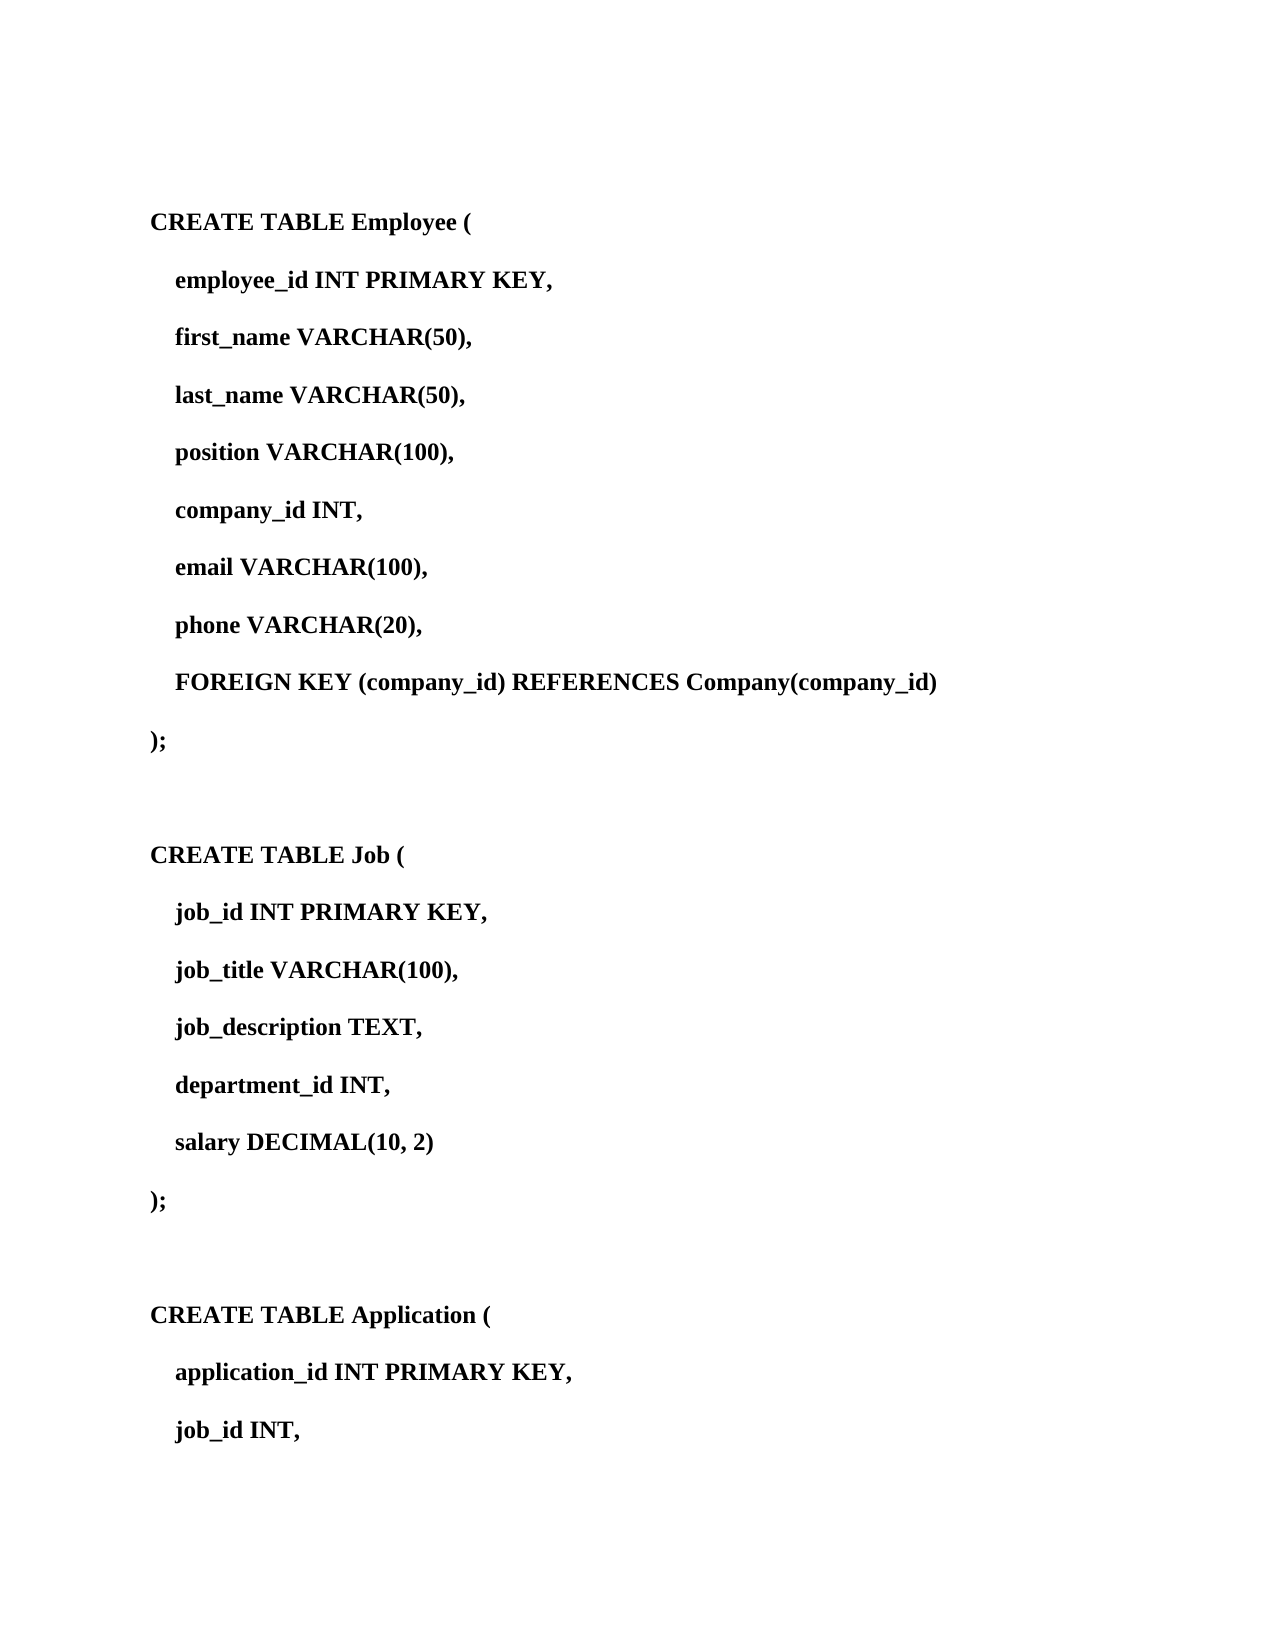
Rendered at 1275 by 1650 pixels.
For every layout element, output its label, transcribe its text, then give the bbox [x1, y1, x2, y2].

text employee_id INT PRIMARY KEY, [150, 265, 1125, 294]
text ); [150, 725, 1125, 754]
text first_name VARCHAR(50), [150, 322, 1125, 351]
text job_id INT PRIMARY KEY, [150, 897, 1125, 926]
text job_description TEXT, [150, 1012, 1125, 1041]
text email VARCHAR(100), [150, 552, 1125, 581]
text CREATE TABLE Application ( [150, 1300, 1125, 1329]
text company_id INT, [150, 495, 1125, 524]
text CREATE TABLE Job ( [150, 840, 1125, 869]
text job_title VARCHAR(100), [150, 955, 1125, 984]
text job_id INT, [150, 1415, 1125, 1444]
text CREATE TABLE Employee ( [150, 207, 1125, 236]
text application_id INT PRIMARY KEY, [150, 1357, 1125, 1386]
text position VARCHAR(100), [150, 437, 1125, 466]
text last_name VARCHAR(50), [150, 380, 1125, 409]
text FOREIGN KEY (company_id) REFERENCES Company(company_id) [150, 667, 1125, 696]
text department_id INT, [150, 1070, 1125, 1099]
text phone VARCHAR(20), [150, 610, 1125, 639]
text ); [150, 1185, 1125, 1214]
text salary DECIMAL(10, 2) [150, 1127, 1125, 1156]
